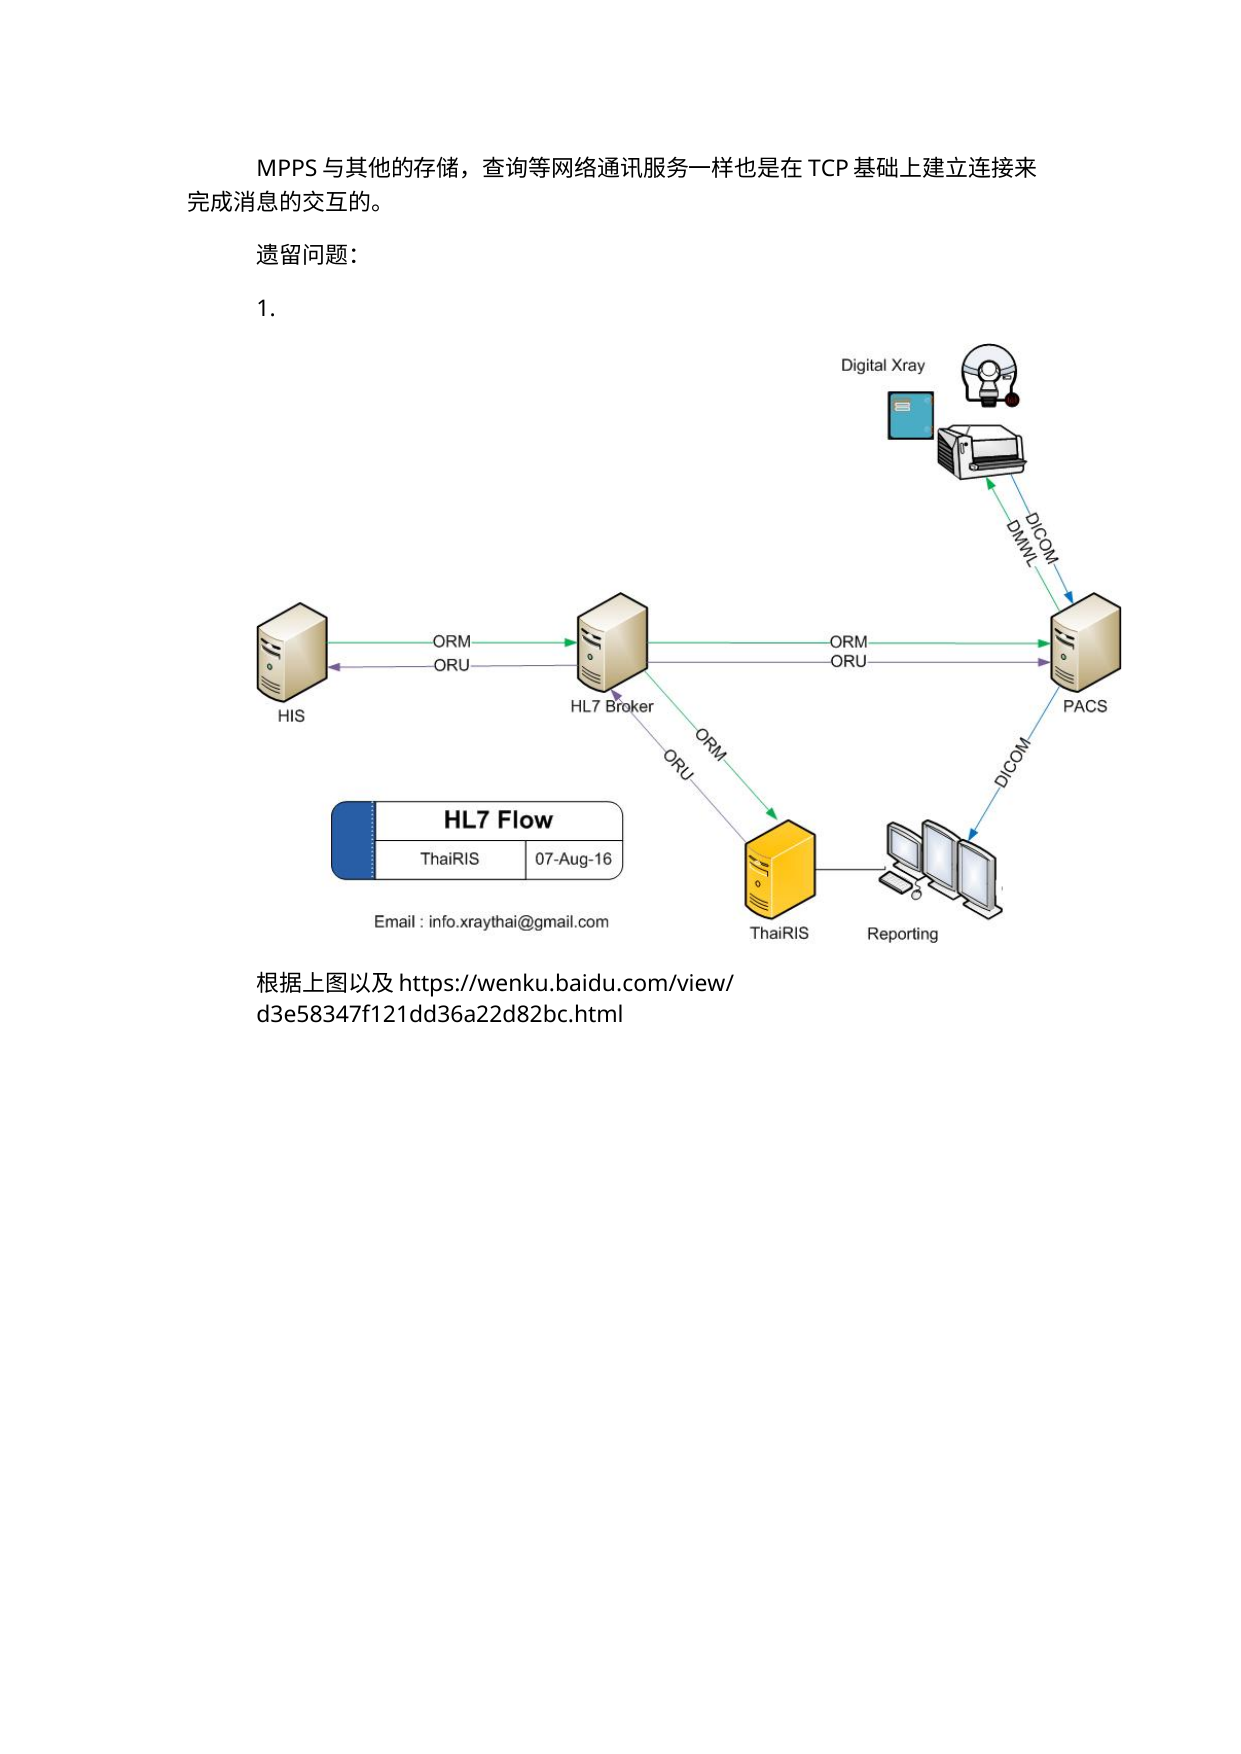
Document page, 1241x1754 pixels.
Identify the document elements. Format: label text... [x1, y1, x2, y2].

picture [256, 343, 1122, 945]
text 遗留问题： [187, 237, 1053, 271]
text 1. [187, 291, 1053, 323]
text MPPS与其他的存储，查询等网络通讯服务一样也是在TCP基础上建立连接来完成消息的交互的。 [187, 150, 1053, 217]
text 根据上图以及https://wenku.baidu.com/view/d3e58347f121dd36a22d82bc.html [256, 965, 1053, 1029]
